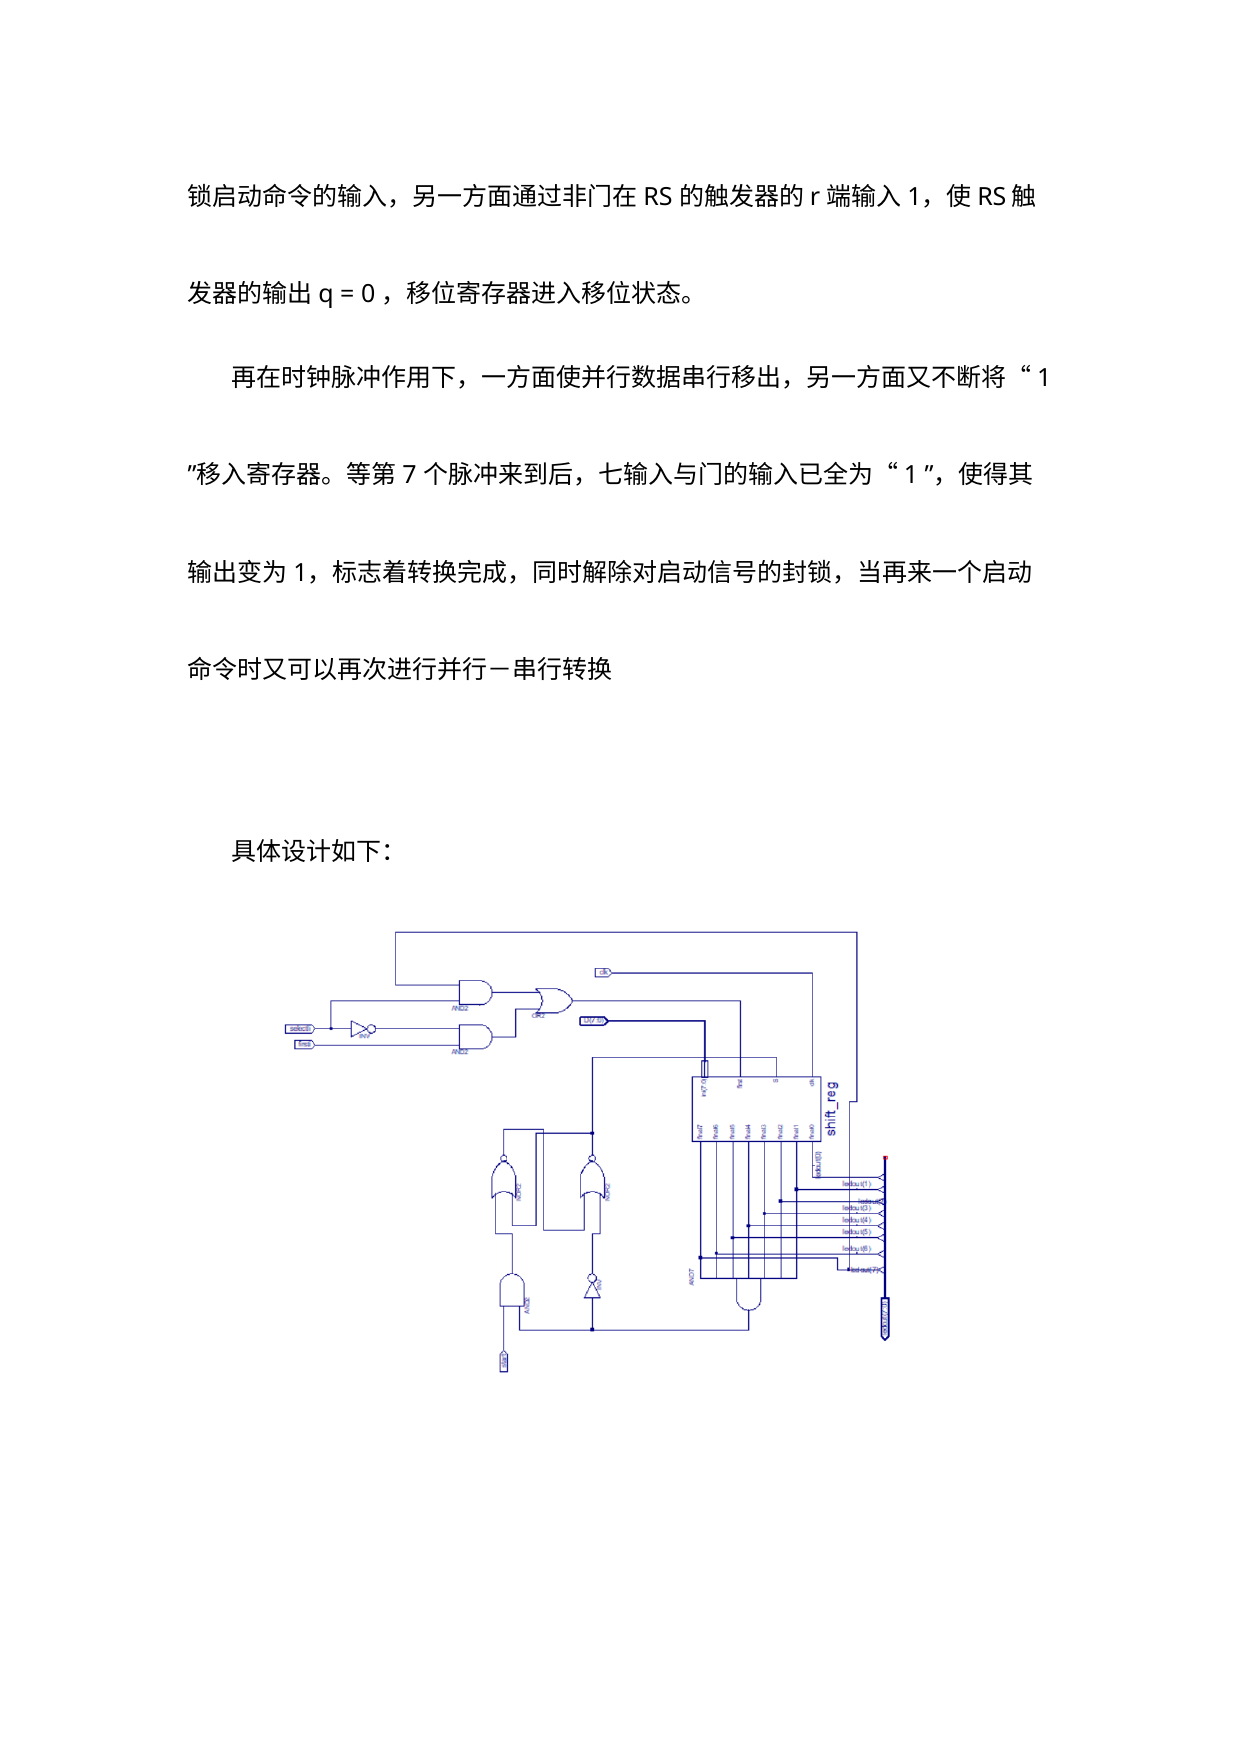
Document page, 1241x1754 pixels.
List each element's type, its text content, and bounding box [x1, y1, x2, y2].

list 具体设计如下： [187, 817, 1053, 882]
list 再在时钟脉冲作用下，一方面使并行数据串行移出，另一方面又不断将“ 1 ”移入寄存器。等第 7 个脉冲来到后，七输入与门的输入已全为“ 1 ”，使得其输出变为 1，标志着转换完成，同时解除对启动信号的封锁，当再来一个启动命令时又可以再次进行并行－串行转换 [187, 343, 1053, 700]
picture [231, 906, 989, 1382]
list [187, 162, 1053, 324]
